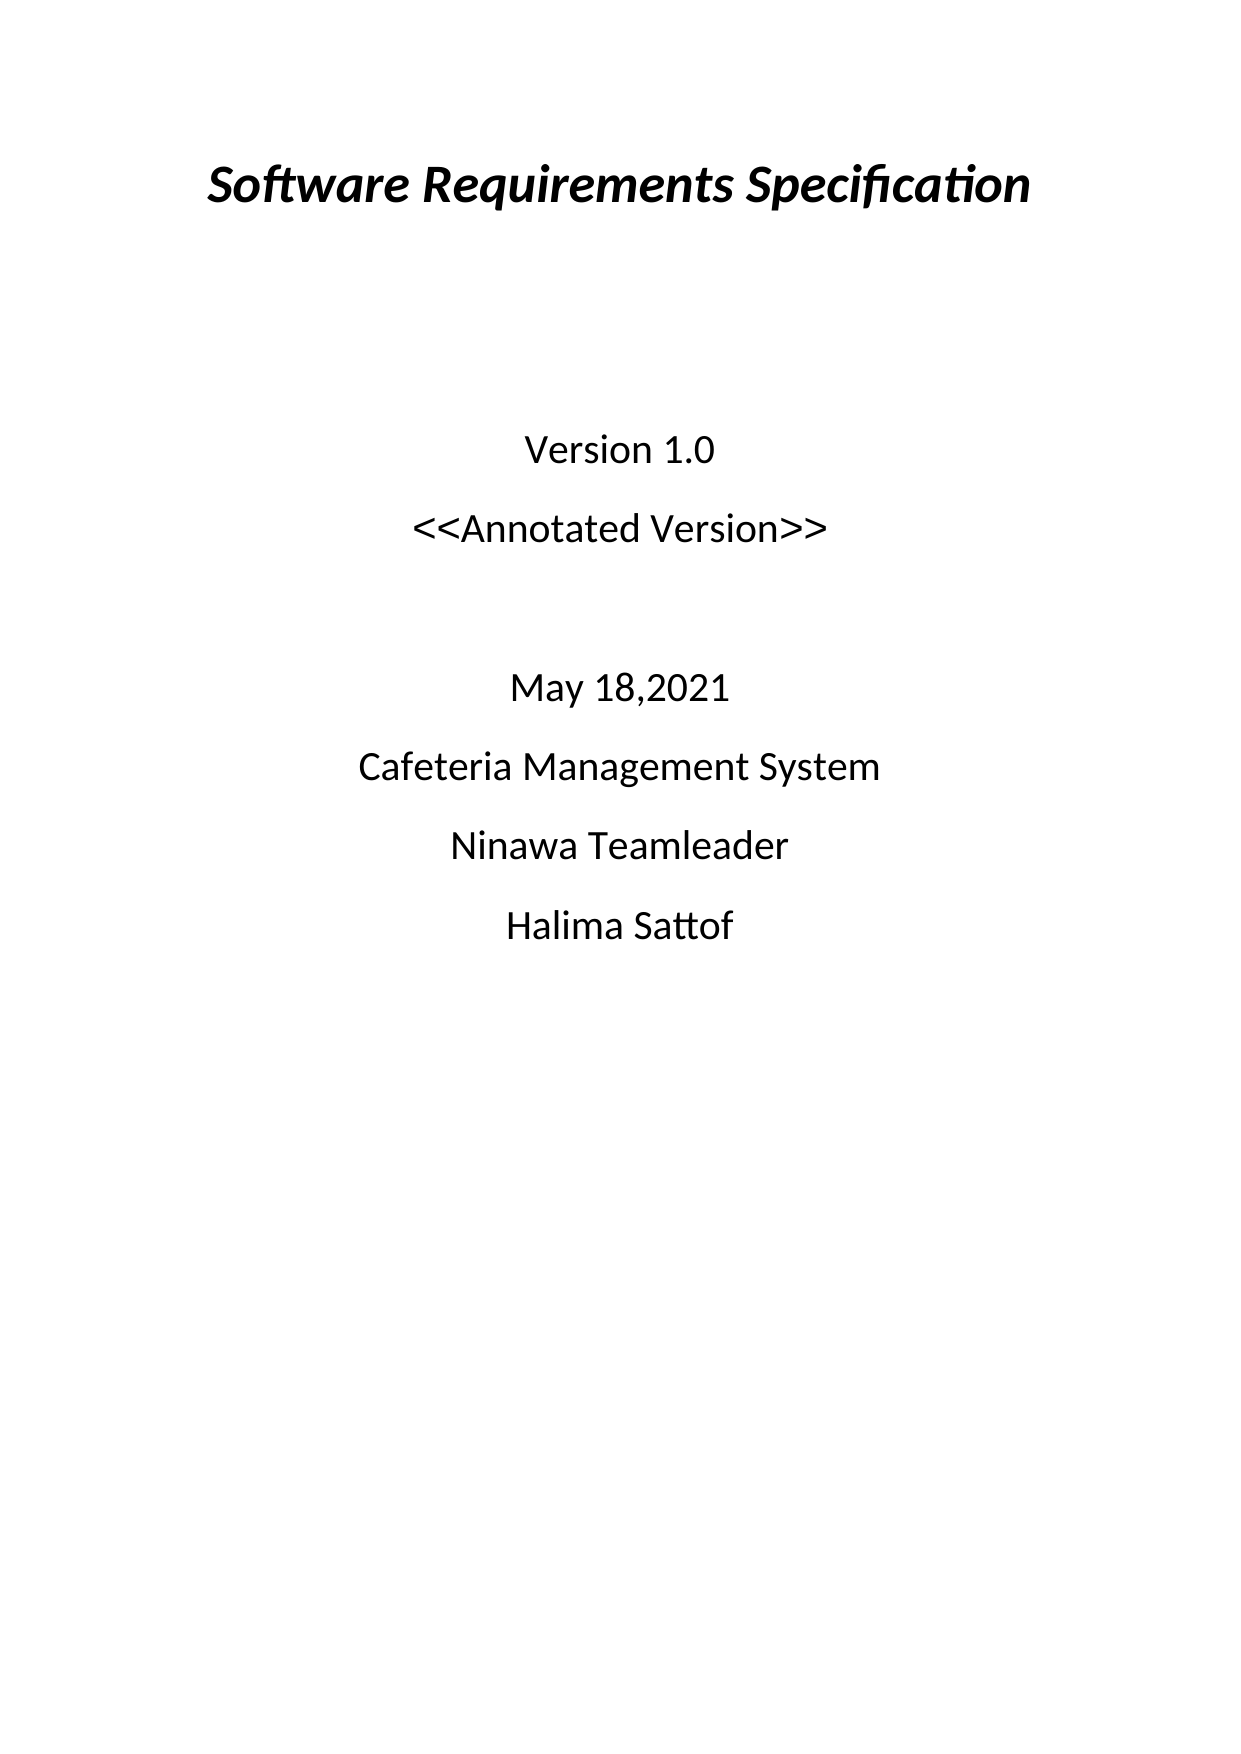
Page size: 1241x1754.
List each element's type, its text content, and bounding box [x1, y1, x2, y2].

text <<Annotated Version>> [187, 502, 1053, 553]
text Cafeteria Management System [187, 740, 1053, 791]
text Version 1.0 [187, 423, 1053, 474]
text Software Requirements Specification [187, 150, 1053, 216]
text Ninawa Teamleader [187, 819, 1053, 870]
text Halima Sattof [187, 899, 1053, 949]
text May 18,2021 [187, 661, 1053, 712]
